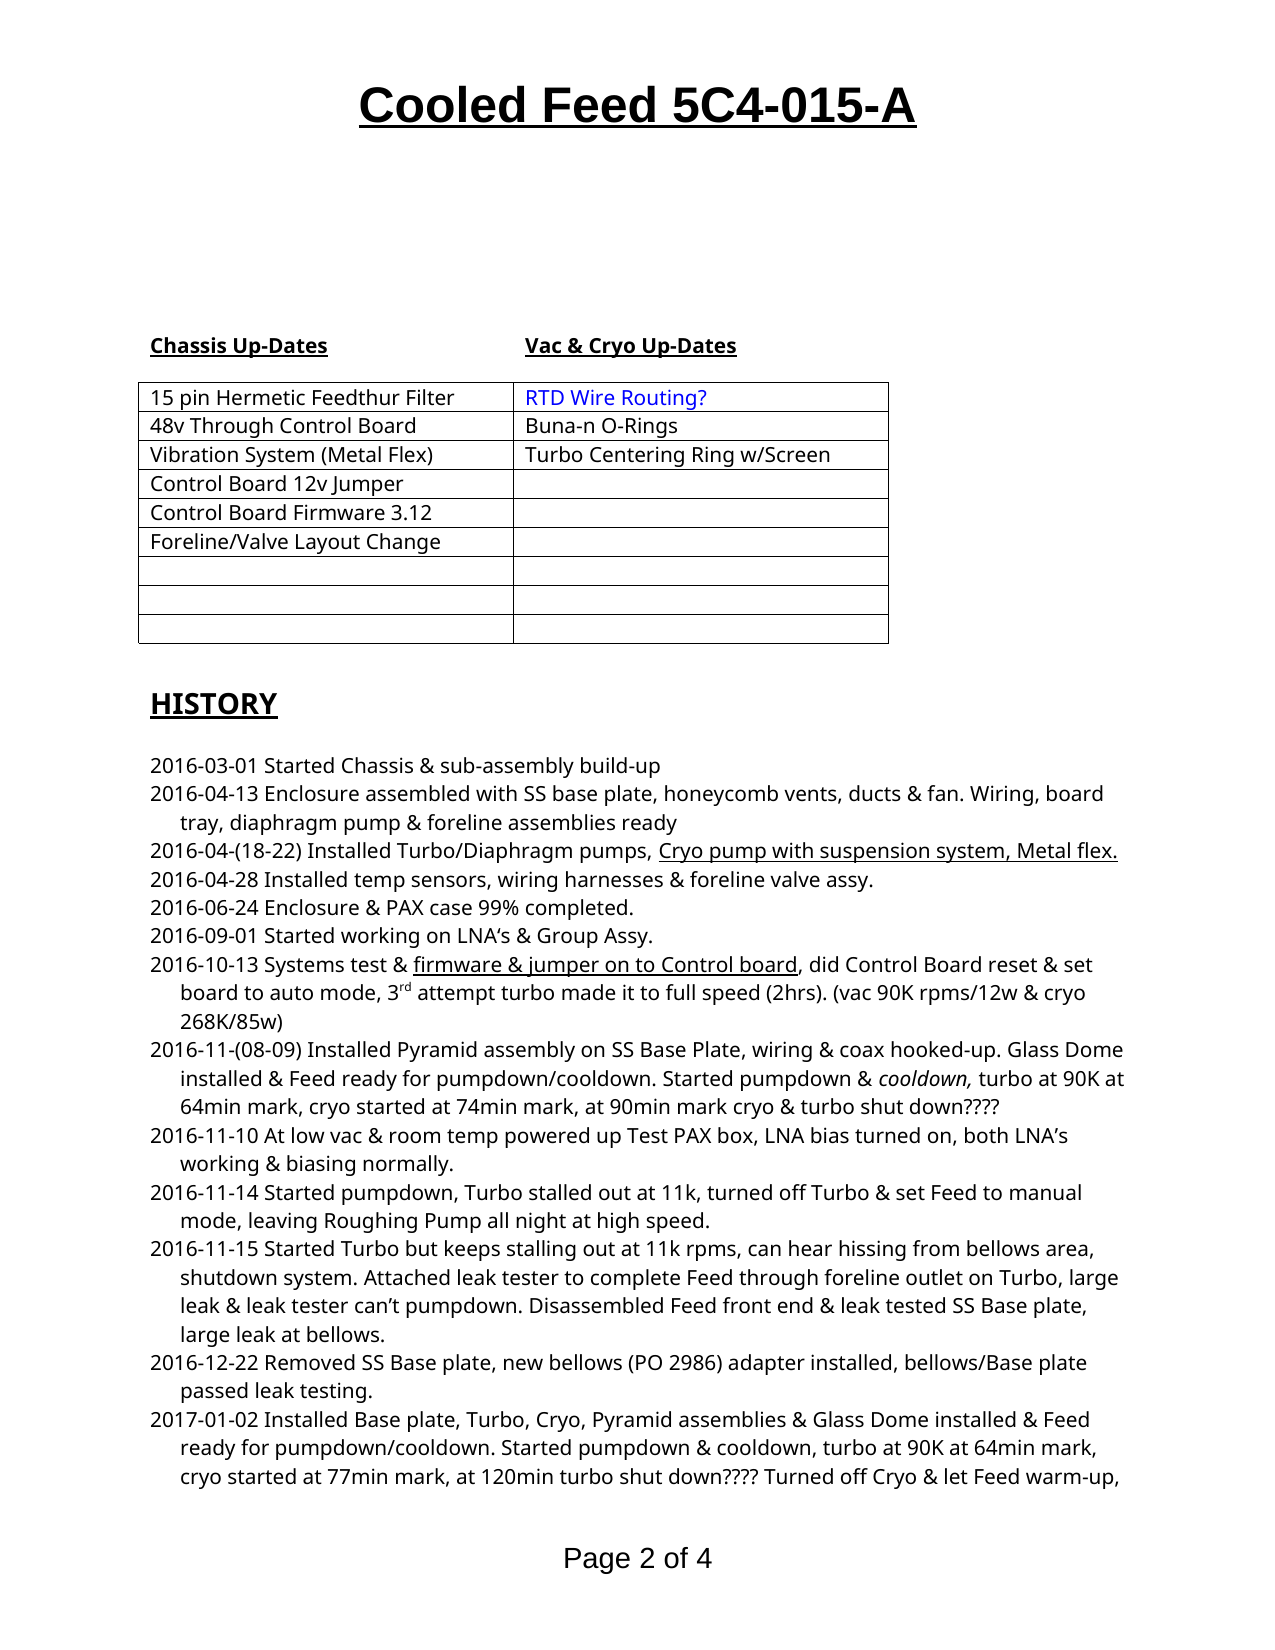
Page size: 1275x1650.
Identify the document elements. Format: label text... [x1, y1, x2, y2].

text HISTORY [150, 683, 1125, 723]
table_cell 48v Through Control Board [139, 412, 513, 440]
text 2016-11-14 Started pumpdown, Turbo stalled out at 11k, turned off Turbo & set Feed to manual mode, leaving Roughing Pump all night at high speed. [150, 1178, 1125, 1234]
text 2016-09-01 Started working on LNA‘s & Group Assy. [150, 922, 1125, 950]
table_cell [514, 615, 888, 643]
text 2016-03-01 Started Chassis & sub-assembly build-up [150, 751, 1125, 779]
table_cell Turbo Centering Ring w/Screen [514, 441, 888, 469]
text 2016-10-13 Systems test & firmware & jumper on to Control board, did Control Board reset & set board to auto mode, 3rd attempt turbo made it to full speed (2hrs). (vac 90K rpms/12w & cryo 268K/85w) [150, 950, 1125, 1035]
text 2016-11-15 Started Turbo but keeps stalling out at 11k rpms, can hear hissing from bellows area, shutdown system. Attached leak tester to complete Feed through foreline outlet on Turbo, large leak & leak tester can’t pumpdown. Disassembled Feed front end & leak tested SS Base plate, large leak at bellows. [150, 1234, 1125, 1348]
table_cell [139, 615, 513, 643]
table_cell [514, 499, 888, 527]
table_cell [139, 586, 513, 614]
text 2016-11-(08-09) Installed Pyramid assembly on SS Base Plate, wiring & coax hooked-up. Glass Dome installed & Feed ready for pumpdown/cooldown. Started pumpdown & cooldown, turbo at 90K at 64min mark, cryo started at 74min mark, at 90min mark cryo & turbo shut down???? [150, 1035, 1125, 1121]
table_cell Control Board Firmware 3.12 [139, 499, 513, 527]
table_cell [514, 586, 888, 614]
text 2016-04-13 Enclosure assembled with SS base plate, honeycomb vents, ducts & fan. Wiring, board tray, diaphragm pump & foreline assemblies ready [150, 779, 1125, 836]
text 2016-04-(18-22) Installed Turbo/Diaphragm pumps, Cryo pump with suspension system, Metal flex. [150, 836, 1125, 865]
table_cell [514, 557, 888, 585]
text 2016-12-22 Removed SS Base plate, new bellows (PO 2986) adapter installed, bellows/Base plate passed leak testing. [150, 1348, 1125, 1405]
table_cell [139, 557, 513, 585]
table_cell Foreline/Valve Layout Change [139, 528, 513, 556]
table_cell Vibration System (Metal Flex) [139, 441, 513, 469]
text 2016-06-24 Enclosure & PAX case 99% completed. [150, 893, 1125, 922]
table_cell Buna-n O-Rings [514, 412, 888, 440]
text 2016-04-28 Installed temp sensors, wiring harnesses & foreline valve assy. [150, 865, 1125, 893]
table_header Chassis Up-Dates [139, 331, 514, 382]
table_cell RTD Wire Routing? [514, 383, 888, 411]
table_cell 15 pin Hermetic Feedthur Filter [139, 383, 513, 411]
table_cell Control Board 12v Jumper [139, 470, 513, 498]
table_header Vac & Cryo Up-Dates [514, 331, 889, 382]
table_cell [514, 470, 888, 498]
text 2016-11-10 At low vac & room temp powered up Test PAX box, LNA bias turned on, both LNA’s working & biasing normally. [150, 1121, 1125, 1178]
table_cell [514, 528, 888, 556]
